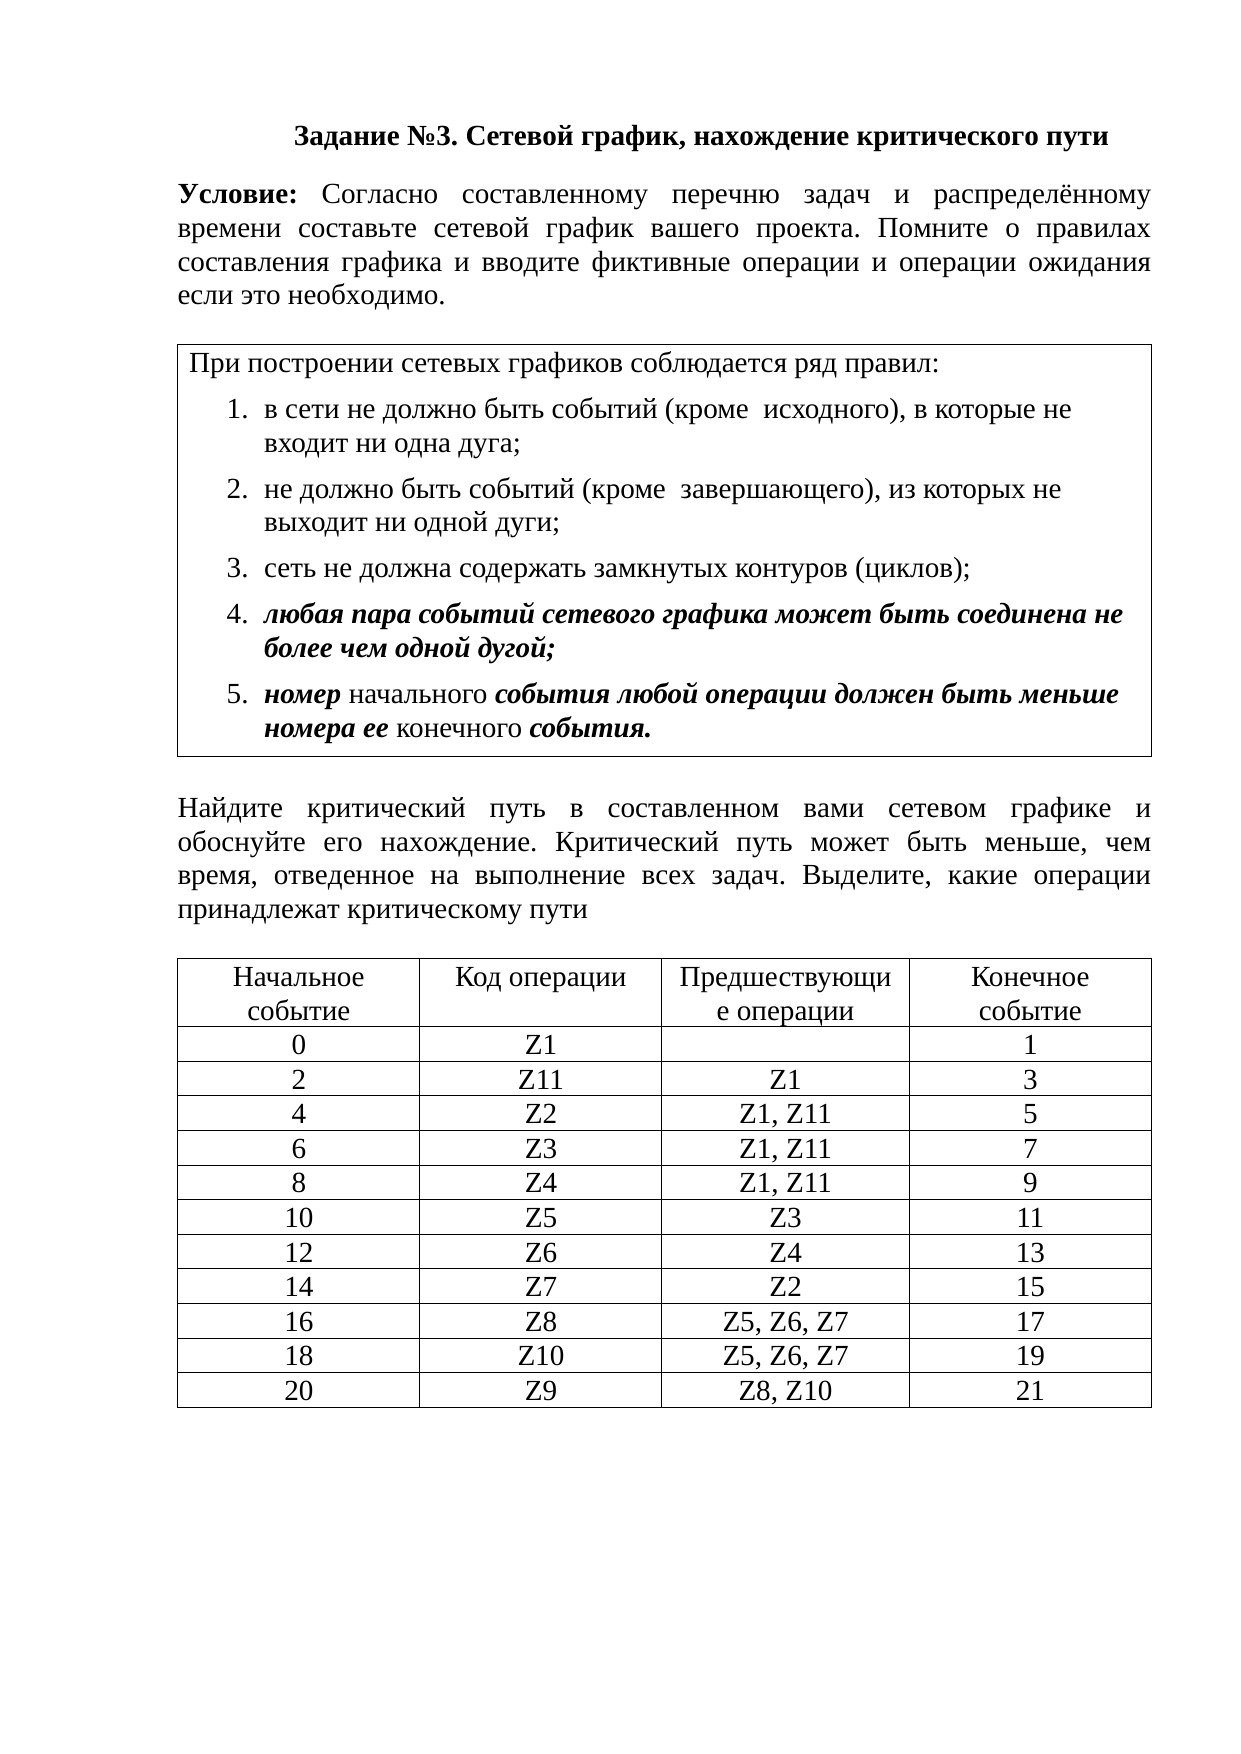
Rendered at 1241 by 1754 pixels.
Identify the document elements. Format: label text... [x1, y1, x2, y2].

table_header Предшествующие операции [662, 959, 909, 1026]
table_cell Z6 [420, 1235, 661, 1268]
table_cell Z1, Z11 [662, 1131, 909, 1164]
table_cell Z8 [420, 1304, 661, 1337]
table_cell 8 [178, 1166, 419, 1199]
table_header Начальное событие [178, 959, 419, 1026]
table_cell Z5 [420, 1200, 661, 1234]
table_cell Z4 [420, 1166, 661, 1199]
table_cell 18 [178, 1339, 419, 1372]
table_cell 15 [910, 1269, 1151, 1303]
table_cell 1 [910, 1027, 1151, 1061]
table_cell Z10 [420, 1339, 661, 1372]
table_cell 9 [910, 1166, 1151, 1199]
table_cell 4 [178, 1096, 419, 1130]
text Условие: Согласно составленному перечню задач и распределённому времени составьте сетевой график вашего проекта. Помните о правилах составления графика и вводите фиктивные операции и операции ожидания если это необходимо. [177, 177, 1152, 311]
table_cell 17 [910, 1304, 1151, 1337]
table_cell Z8, Z10 [662, 1373, 909, 1407]
table_cell Z5, Z6, Z7 [662, 1304, 909, 1337]
table_header Код операции [420, 959, 661, 1026]
table_cell 21 [910, 1373, 1151, 1407]
table_cell 3 [910, 1062, 1151, 1095]
table_cell Z4 [662, 1235, 909, 1268]
table_cell 5 [910, 1096, 1151, 1130]
table_cell Z5, Z6, Z7 [662, 1339, 909, 1372]
table_cell Z3 [420, 1131, 661, 1164]
table_cell Z2 [420, 1096, 661, 1130]
table_header При построении сетевых графиков соблюдается ряд правил: в сети не должно быть событий (кроме исходного), в которые не входит ни одна дуга; не должно быть событий (кроме завершающего), из которых не выходит ни одной дуги; сеть не должна содержать замкнутых контуров (циклов); любая пара событий сетевого графика может быть соединена не более чем одной дугой; номер начального события любой операции должен быть меньше номера ее конечного события. [178, 345, 1151, 756]
table_cell 13 [910, 1235, 1151, 1268]
table_cell 11 [910, 1200, 1151, 1234]
table_cell Z1 [420, 1027, 661, 1061]
table_cell Z1, Z11 [662, 1166, 909, 1199]
table_header Конечное событие [910, 959, 1151, 1026]
text Задание №3. Сетевой график, нахождение критического пути [177, 118, 1152, 152]
table_cell 12 [178, 1235, 419, 1268]
table_cell 16 [178, 1304, 419, 1337]
table_cell 7 [910, 1131, 1151, 1164]
table_cell 6 [178, 1131, 419, 1164]
table_cell [662, 1027, 909, 1061]
table_cell Z2 [662, 1269, 909, 1303]
table_cell 20 [178, 1373, 419, 1407]
table_cell Z1 [662, 1062, 909, 1095]
table_cell Z3 [662, 1200, 909, 1234]
table_cell Z11 [420, 1062, 661, 1095]
table_cell 14 [178, 1269, 419, 1303]
table_cell Z7 [420, 1269, 661, 1303]
table_cell Z9 [420, 1373, 661, 1407]
table_cell 0 [178, 1027, 419, 1061]
table_cell 10 [178, 1200, 419, 1234]
text Найдите критический путь в составленном вами сетевом графике и обоснуйте его нахождение. Критический путь может быть меньше, чем время, отведенное на выполнение всех задач. Выделите, какие операции принадлежат критическому пути [177, 790, 1152, 924]
table_cell Z1, Z11 [662, 1096, 909, 1130]
table_cell 19 [910, 1339, 1151, 1372]
table_cell 2 [178, 1062, 419, 1095]
